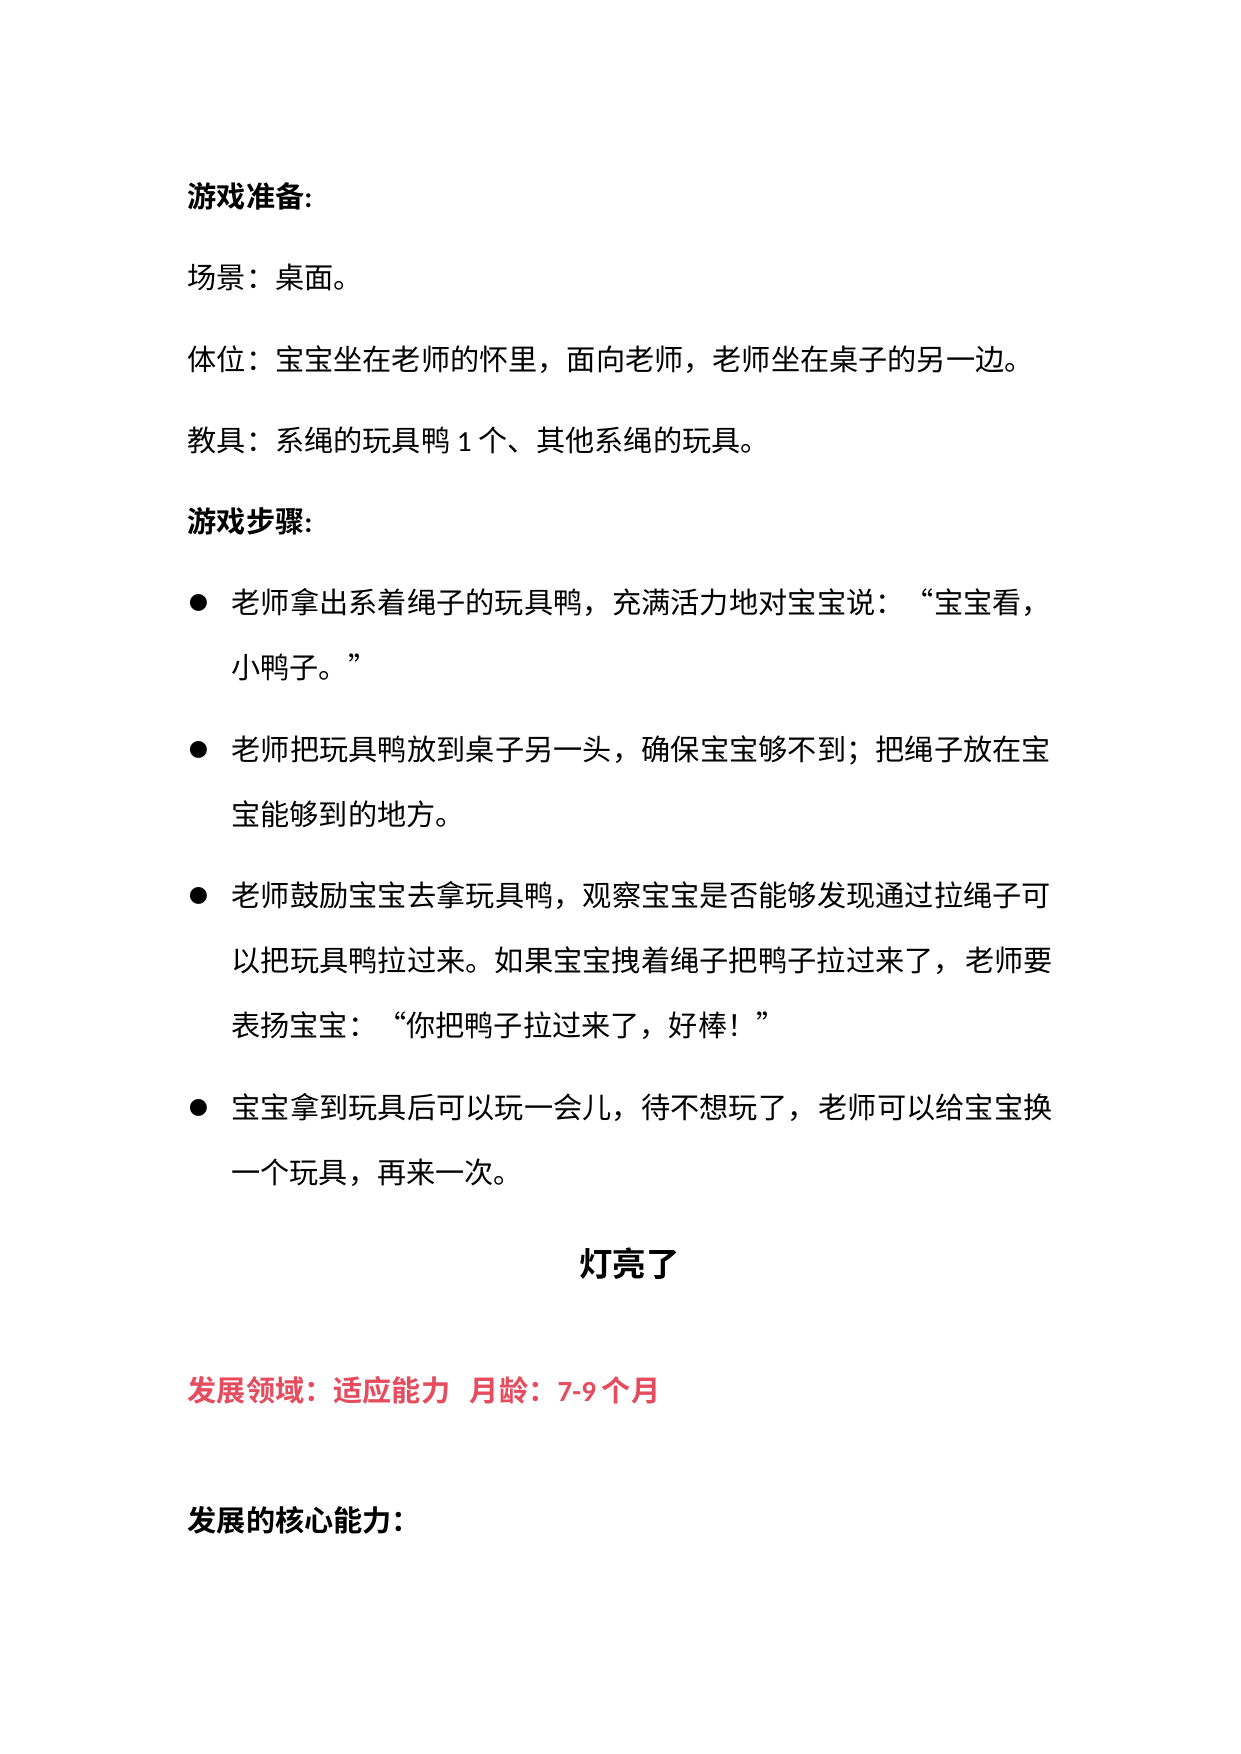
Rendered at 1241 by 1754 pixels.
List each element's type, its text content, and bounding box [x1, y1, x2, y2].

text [187, 1487, 1053, 1552]
text 教具：系绳的玩具鸭 1 个、其他系绳的玩具。 [187, 406, 1053, 471]
text 游戏步骤: [187, 487, 1053, 552]
list 宝宝拿到玩具后可以玩一会儿，待不想玩了，老师可以给宝宝换一个玩具，再来一次。 [187, 1073, 1053, 1203]
list 老师拿出系着绳子的玩具鸭，充满活力地对宝宝说：“宝宝看，小鸭子。” [187, 569, 1053, 699]
text 体位：宝宝坐在老师的怀里，面向老师，老师坐在桌子的另一边。 [187, 325, 1053, 390]
list 老师鼓励宝宝去拿玩具鸭，观察宝宝是否能够发现通过拉绳子可以把玩具鸭拉过来。如果宝宝拽着绳子把鸭子拉过来了，老师要表扬宝宝：“你把鸭子拉过来了，好棒！” [187, 861, 1053, 1056]
subtitle 灯亮了 [187, 1230, 1053, 1295]
text 游戏准备: [187, 162, 1053, 227]
list 老师把玩具鸭放到桌子另一头，确保宝宝够不到；把绳子放在宝宝能够到的地方。 [187, 715, 1053, 845]
text 场景：桌面。 [187, 243, 1053, 308]
text 发展领域：适应能力 月龄：7-9个月 [187, 1357, 1053, 1422]
